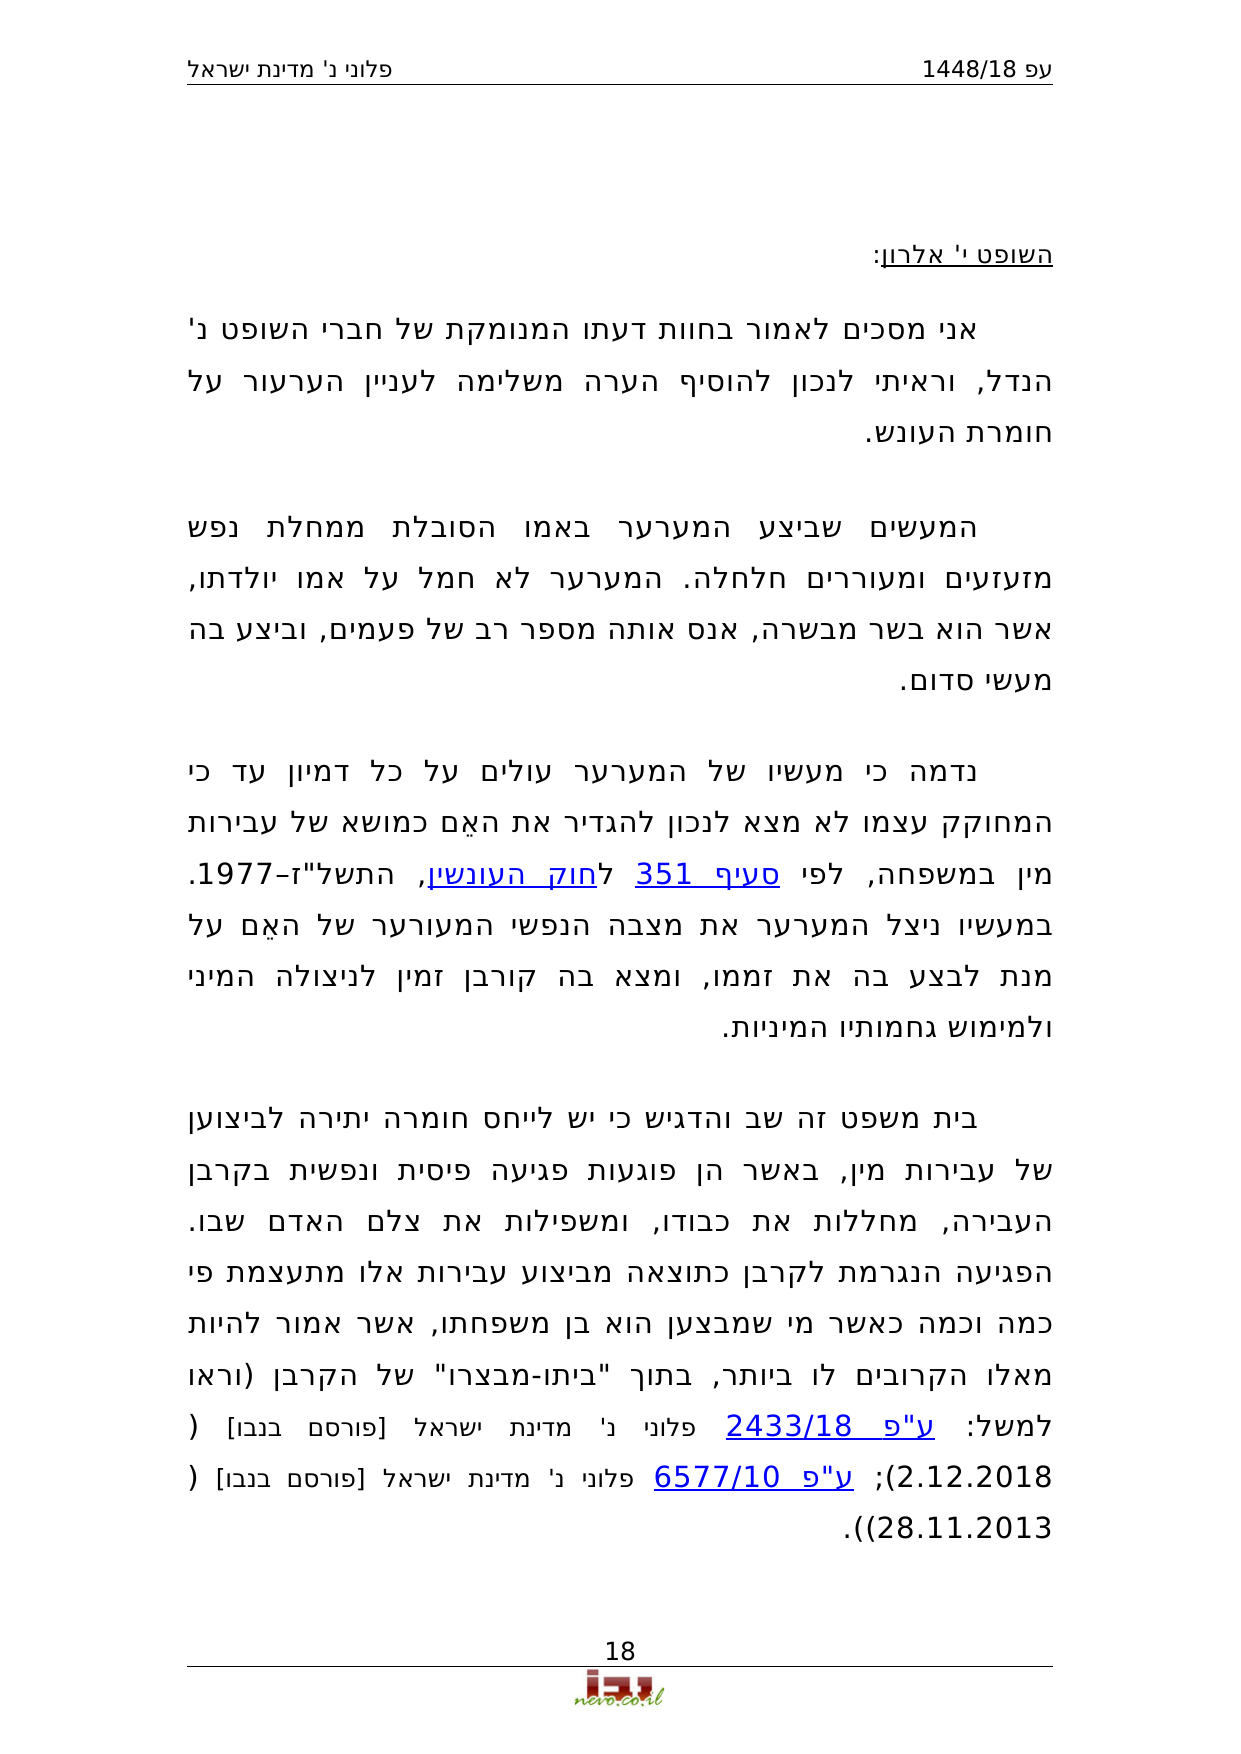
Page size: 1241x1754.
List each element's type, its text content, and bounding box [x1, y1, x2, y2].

text המעשים שביצע המערער באמו הסובלת ממחלת נפש מזעזעים ומעוררים חלחלה. המערער לא חמל על אמו יולדתו, אשר הוא בשר מבשרה, אנס אותה מספר רב של פעמים, וביצע בה מעשי סדום. [187, 509, 1053, 698]
text אני מסכים לאמור בחוות דעתו המנומקת של חברי השופט נ' הנדל, וראיתי לנכון להוסיף הערה משלימה לעניין הערעור על חומרת העונש. [187, 312, 1053, 449]
text בית משפט זה שב והדגיש כי יש לייחס חומרה יתירה לביצוען של עבירות מין, באשר הן פוגעות פגיעה פיסית ונפשית בקרבן העבירה, מחללות את כבודו, ומשפילות את צלם האדם שבו. הפגיעה הנגרמת לקרבן כתוצאה מביצוע עבירות אלו מתעצמת פי כמה וכמה כאשר מי שמבצען הוא בן משפחתו, אשר אמור להיות מאלו הקרובים לו ביותר, בתוך "ביתו-מבצרו" של הקרבן (וראו למשל: ע"פ 2433/18 פלוני נ' מדינת ישראל [פורסם בנבו] (2.12.2018); ע"פ 6577/10 פלוני נ' מדינת ישראל [פורסם בנבו] (28.11.2013)). [187, 1101, 1053, 1545]
text השופט י' אלרון: [187, 240, 1053, 269]
picture [574, 1669, 666, 1707]
text נדמה כי מעשיו של המערער עולים על כל דמיון עד כי המחוקק עצמו לא מצא לנכון להגדיר את האֵם כמושא של עבירות מין במשפחה, לפי סעיף 351 לחוק העונשין, התשל"ז–1977. במעשיו ניצל המערער את מצבה הנפשי המעורער של האֵם על מנת לבצע בה את זממו, ומצא בה קורבן זמין לניצולה המיני ולמימוש גחמותיו המיניות. [187, 754, 1053, 1045]
